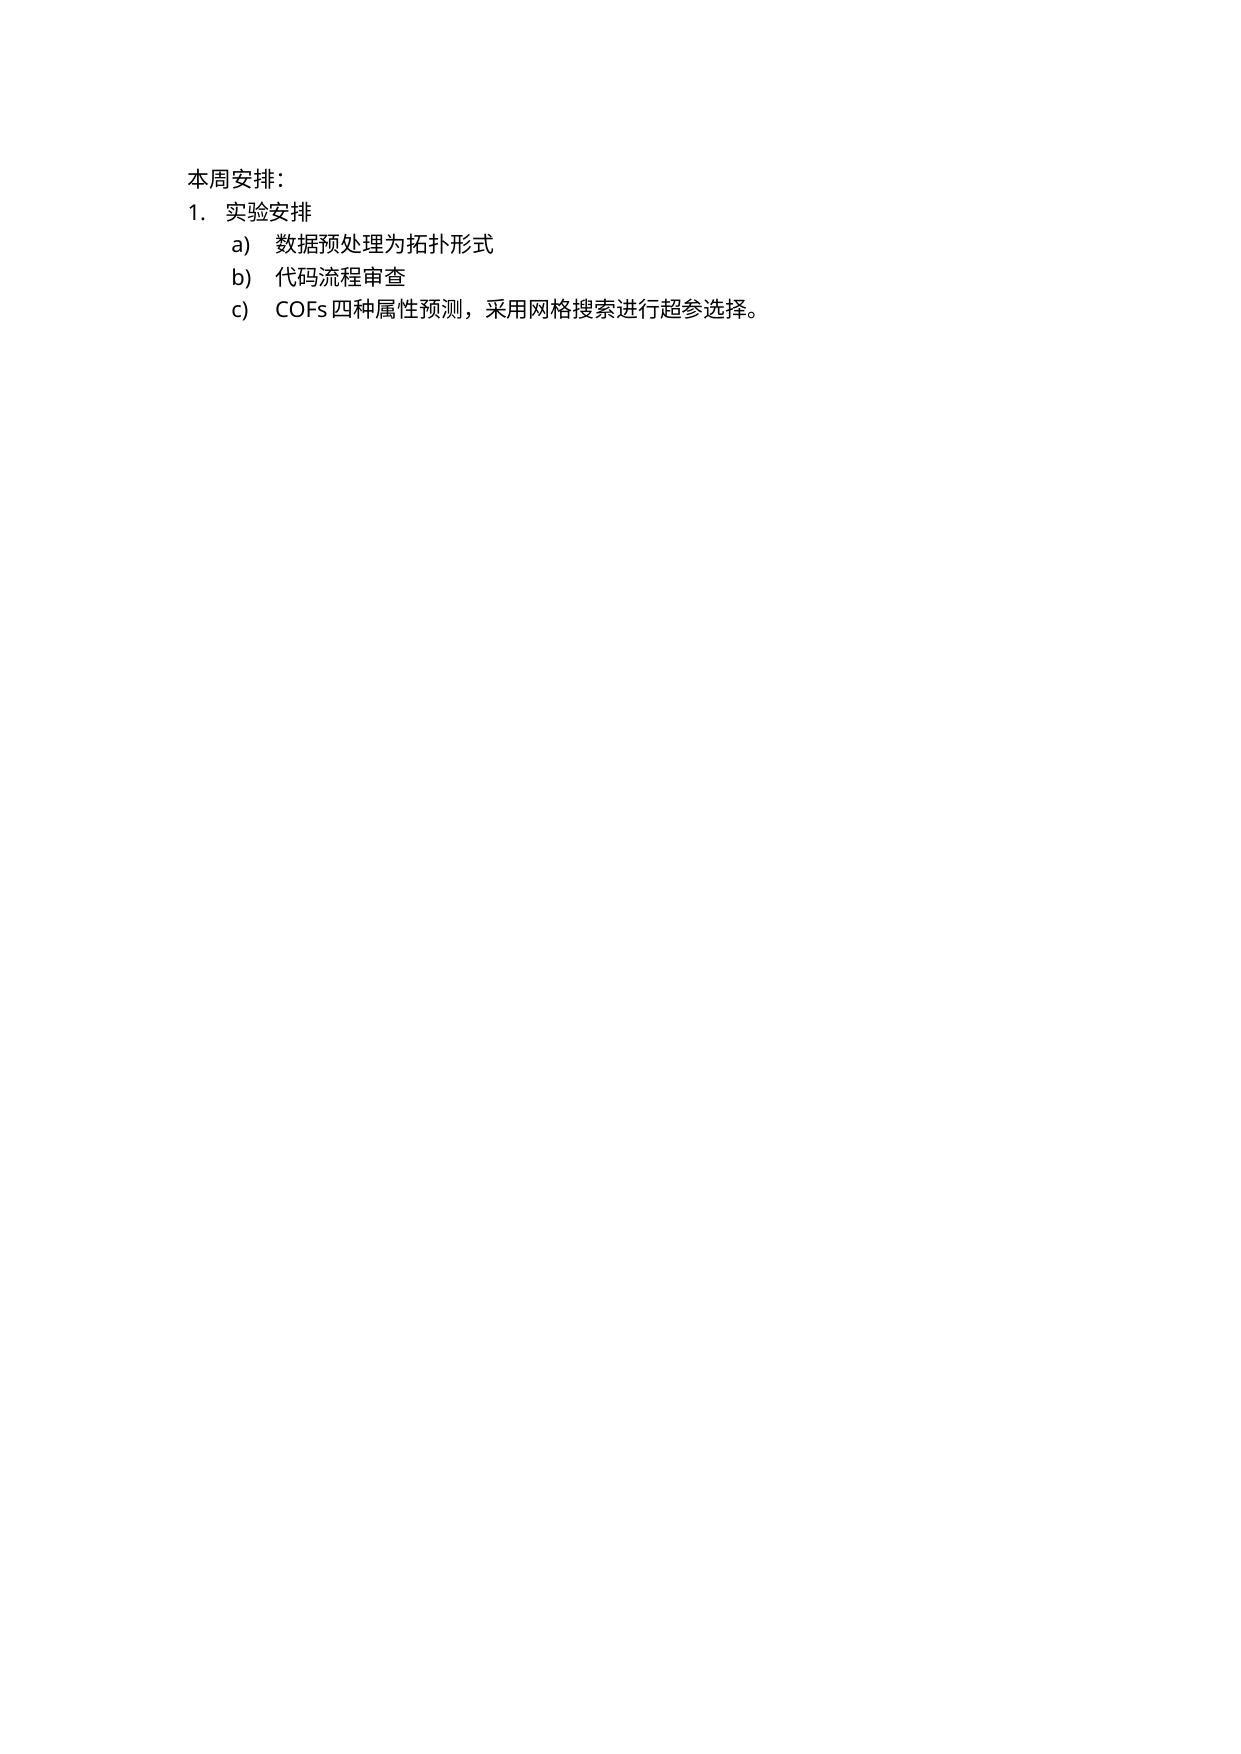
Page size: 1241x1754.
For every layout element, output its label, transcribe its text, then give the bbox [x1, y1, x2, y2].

list COFs四种属性预测，采用网格搜索进行超参选择。 [231, 292, 1053, 324]
list 数据预处理为拓扑形式 [231, 227, 1053, 259]
list 实验安排 [187, 194, 1053, 227]
list 代码流程审查 [231, 259, 1053, 292]
text 本周安排： [187, 162, 1053, 194]
